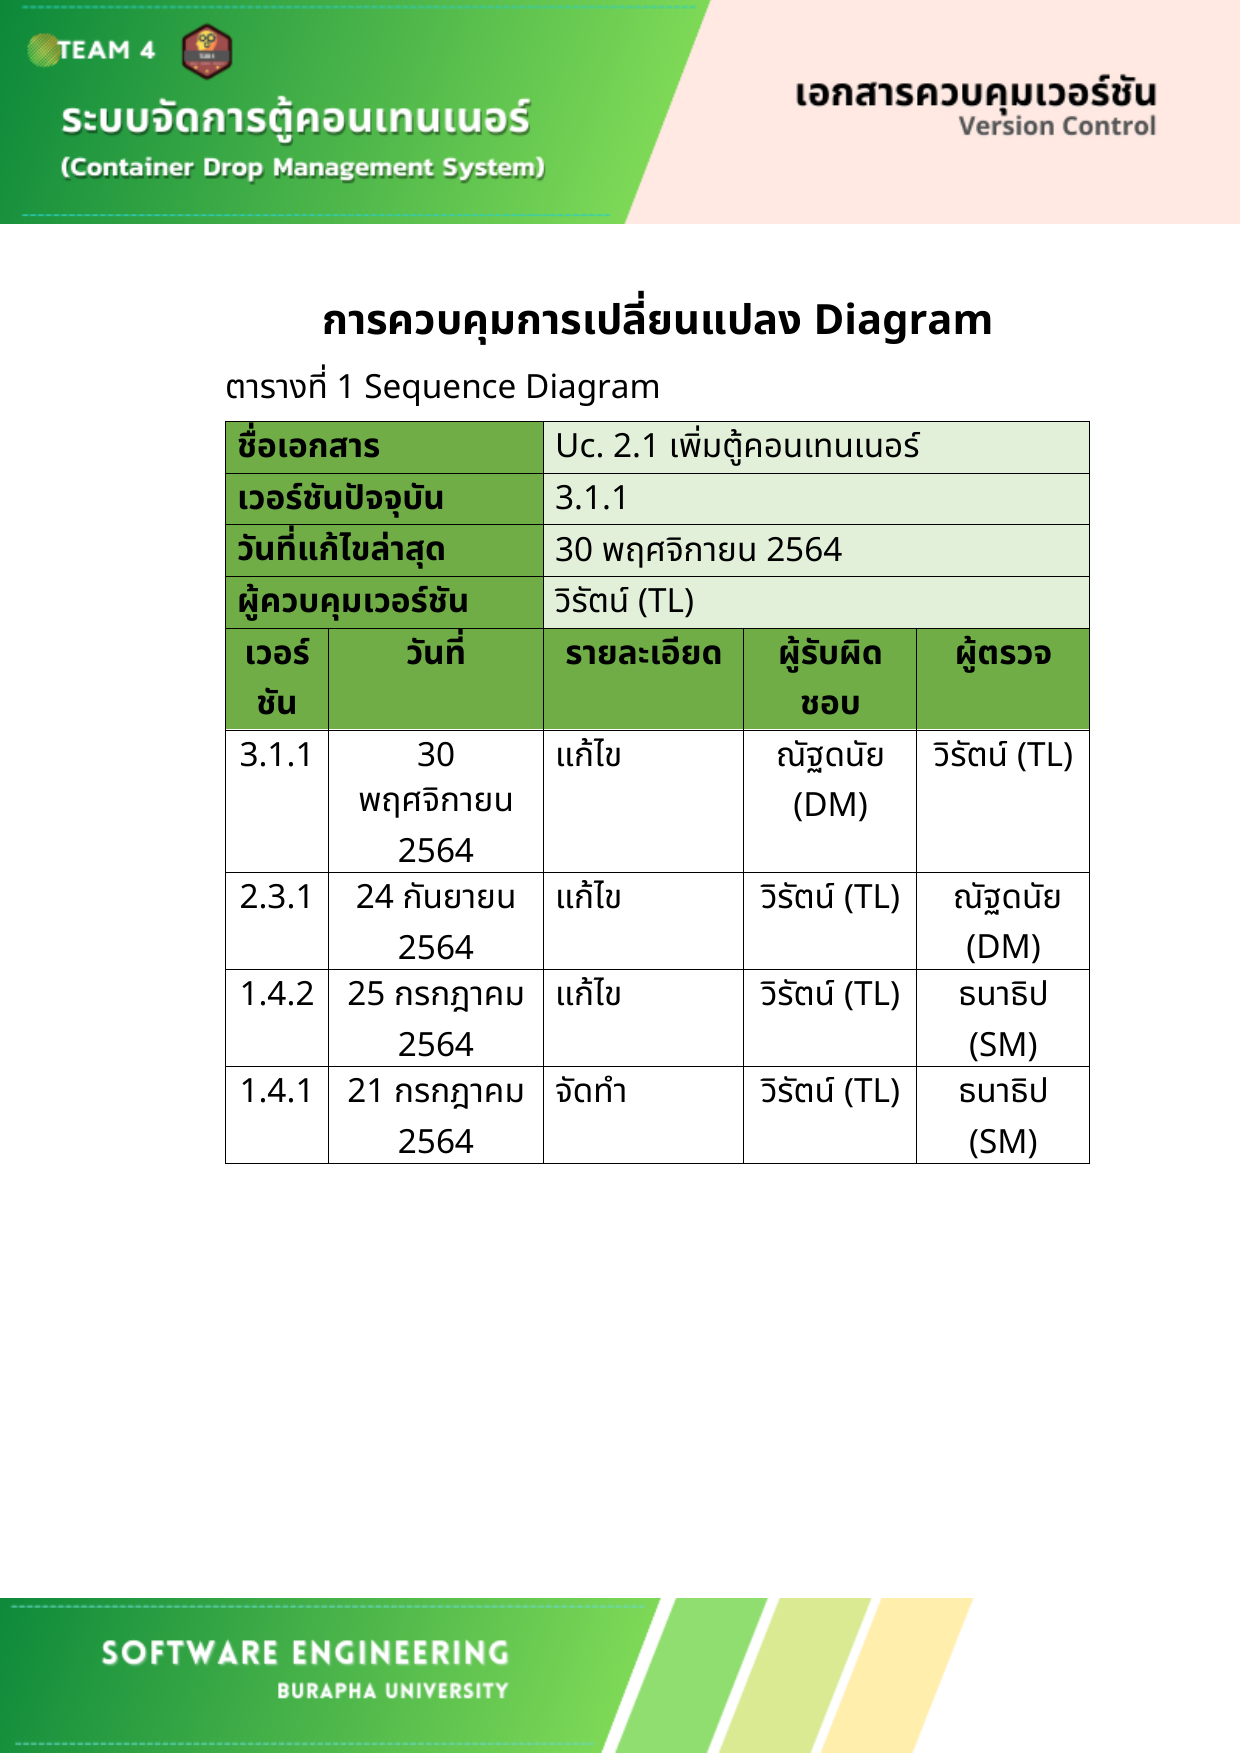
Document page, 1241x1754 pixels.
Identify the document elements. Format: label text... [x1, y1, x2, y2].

picture [0, 1598, 1238, 1753]
table_cell วันที่ [329, 629, 543, 729]
table_cell วิรัตน์ (TL) [917, 731, 1089, 872]
table_cell วันที่แก้ไขล่าสุด [226, 525, 543, 576]
table_cell 25 กรกฎาคม 2564 [329, 970, 543, 1066]
table_cell ผู้ควบคุมเวอร์ชัน [226, 577, 543, 628]
table_cell 30 พฤศจิกายน 2564 [544, 525, 1089, 576]
table_cell 2.3.1 [226, 873, 328, 969]
table_cell วิรัตน์ (TL) [744, 873, 916, 969]
table_cell วิรัตน์ (TL) [744, 1067, 916, 1163]
table_cell ธนาธิป (SM) [917, 1067, 1089, 1163]
table_cell 1.4.2 [226, 970, 328, 1066]
table_cell 21 กรกฎาคม 2564 [329, 1067, 543, 1163]
table_cell 1.4.1 [226, 1067, 328, 1163]
table_cell เวอร์ชัน [226, 629, 328, 729]
text ตารางที่ 1 Sequence Diagram [225, 363, 1090, 414]
picture [0, 0, 1240, 224]
table_cell เวอร์ชันปัจจุบัน [226, 474, 543, 524]
table_cell แก้ไข [544, 970, 743, 1066]
table_header Uc. 2.1 เพิ่มตู้คอนเทนเนอร์ [544, 422, 1089, 473]
table_cell วิรัตน์ (TL) [544, 577, 1089, 628]
table_cell วิรัตน์ (TL) [744, 970, 916, 1066]
table_cell ธนาธิป (SM) [917, 970, 1089, 1066]
table_cell 24 กันยายน 2564 [329, 873, 543, 969]
table_header ชื่อเอกสาร [226, 422, 543, 473]
table_cell ผู้ตรวจ [917, 629, 1089, 729]
table_cell ณัฐดนัย (DM) [744, 731, 916, 872]
table_cell รายละเอียด [544, 629, 743, 729]
table_cell 30 พฤศจิกายน 2564 [329, 731, 543, 872]
table_cell จัดทำ [544, 1067, 743, 1163]
table_cell แก้ไข [544, 873, 743, 969]
table_cell แก้ไข [544, 731, 743, 872]
text การควบคุมการเปลี่ยนแปลง Diagram [225, 290, 1090, 353]
table_cell ณัฐดนัย (DM) [917, 873, 1089, 969]
table_cell 3.1.1 [544, 474, 1089, 524]
table_cell 3.1.1 [226, 731, 328, 872]
table_cell ผู้รับผิดชอบ [744, 629, 916, 729]
